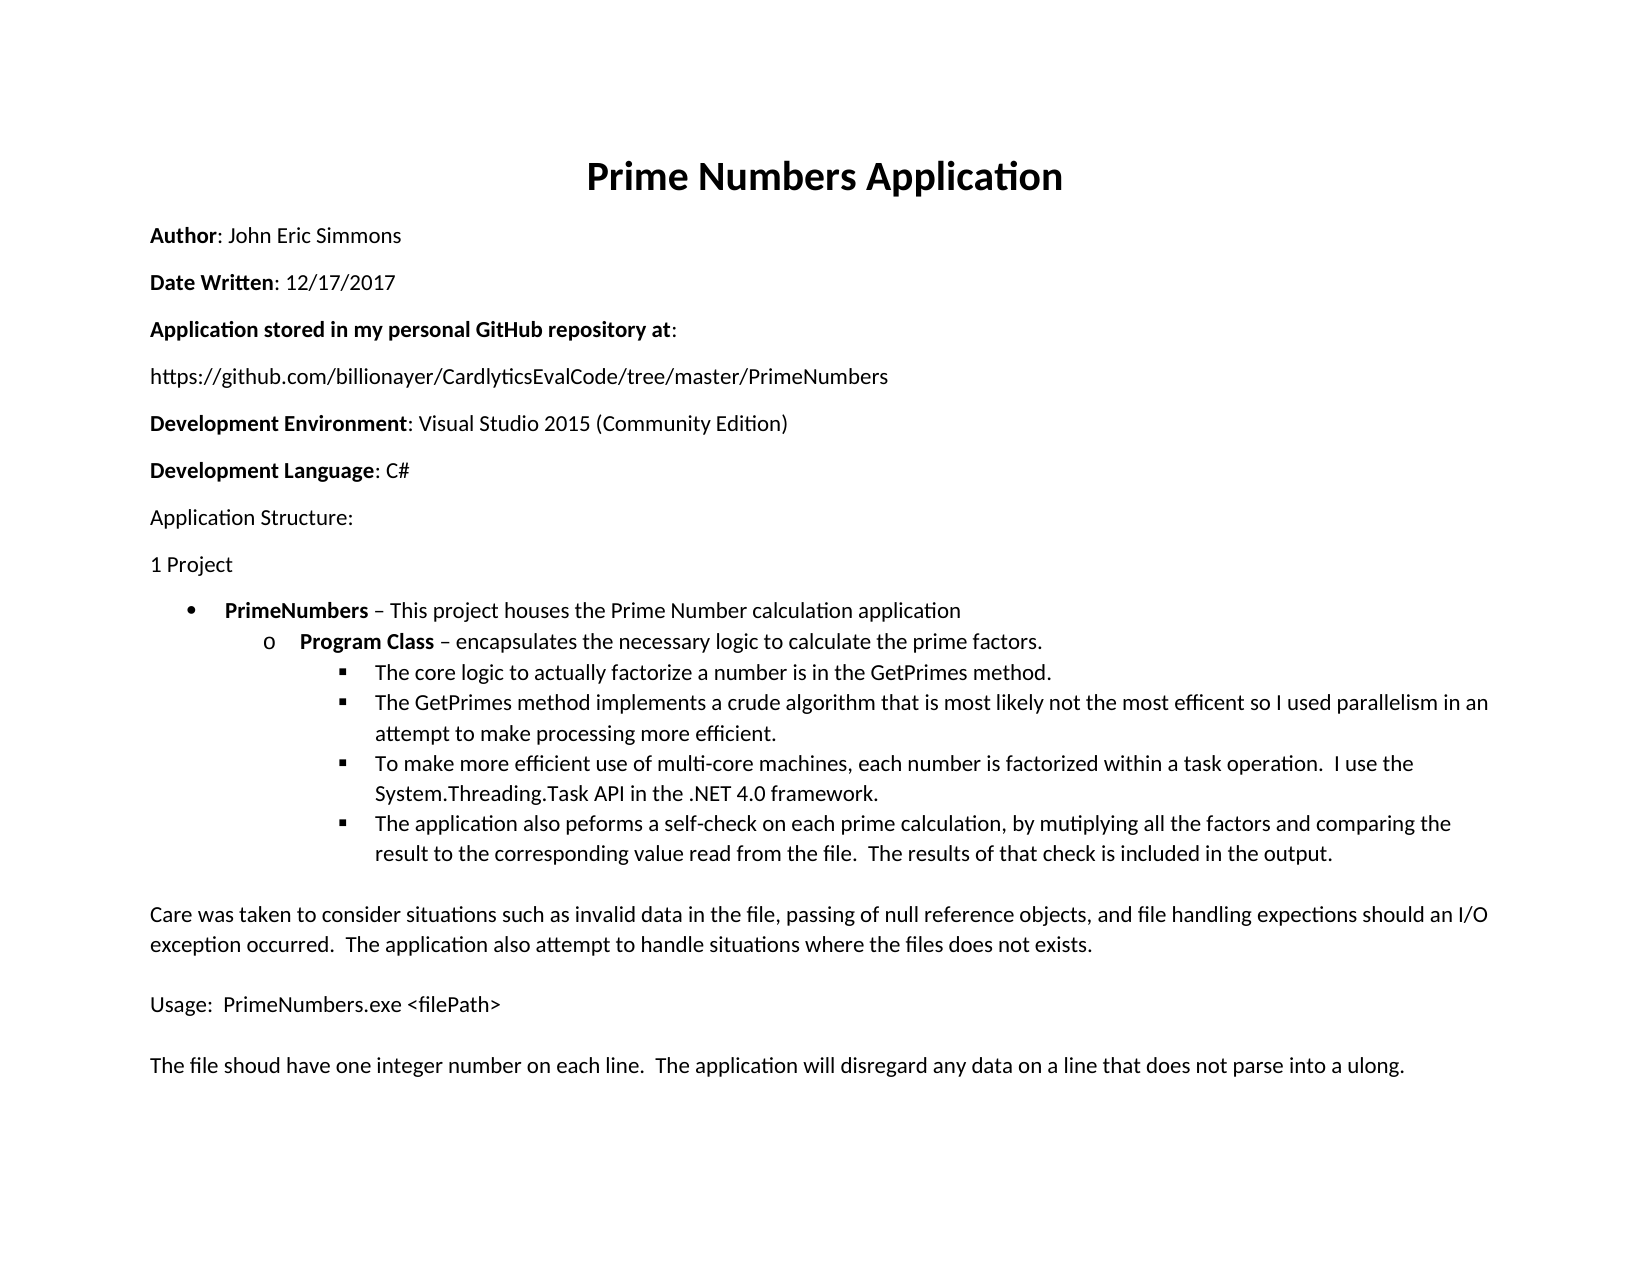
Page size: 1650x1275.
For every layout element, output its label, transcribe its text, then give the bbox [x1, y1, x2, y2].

list The file shoud have one integer number on each line. The application will disregard any data on a line that does not parse into a ulong. [150, 1051, 1500, 1079]
list Program Class – encapsulates the necessary logic to calculate the prime factors. [262, 627, 1500, 656]
text Date Written: 12/17/2017 [150, 268, 1500, 296]
list Care was taken to consider situations such as invalid data in the file, passing of null reference objects, and file handling expections should an I/O exception occurred. The application also attempt to handle situations where the files does not exists. [150, 900, 1500, 958]
text Application Structure: [150, 503, 1500, 531]
text Development Environment: Visual Studio 2015 (Community Edition) [150, 409, 1500, 437]
text Development Language: C# [150, 456, 1500, 484]
list The application also peforms a self-check on each prime calculation, by mutiplying all the factors and comparing the result to the corresponding value read from the file. The results of that check is included in the output. [337, 809, 1500, 867]
list The GetPrimes method implements a crude algorithm that is most likely not the most efficent so I used parallelism in an attempt to make processing more efficient. [337, 688, 1500, 747]
text Application stored in my personal GitHub repository at: [150, 315, 1500, 343]
text https://github.com/billionayer/CardlyticsEvalCode/tree/master/PrimeNumbers [150, 362, 1500, 390]
text Prime Numbers Application [150, 150, 1500, 201]
list Usage: PrimeNumbers.exe <filePath> [150, 991, 1500, 1018]
text 1 Project [150, 550, 1500, 578]
list The core logic to actually factorize a number is in the GetPrimes method. [337, 658, 1500, 686]
list To make more efficient use of multi-core machines, each number is factorized within a task operation. I use the System.Threading.Task API in the .NET 4.0 framework. [337, 749, 1500, 807]
text Author: John Eric Simmons [150, 222, 1500, 249]
list PrimeNumbers – This project houses the Prime Number calculation application [187, 597, 1500, 624]
